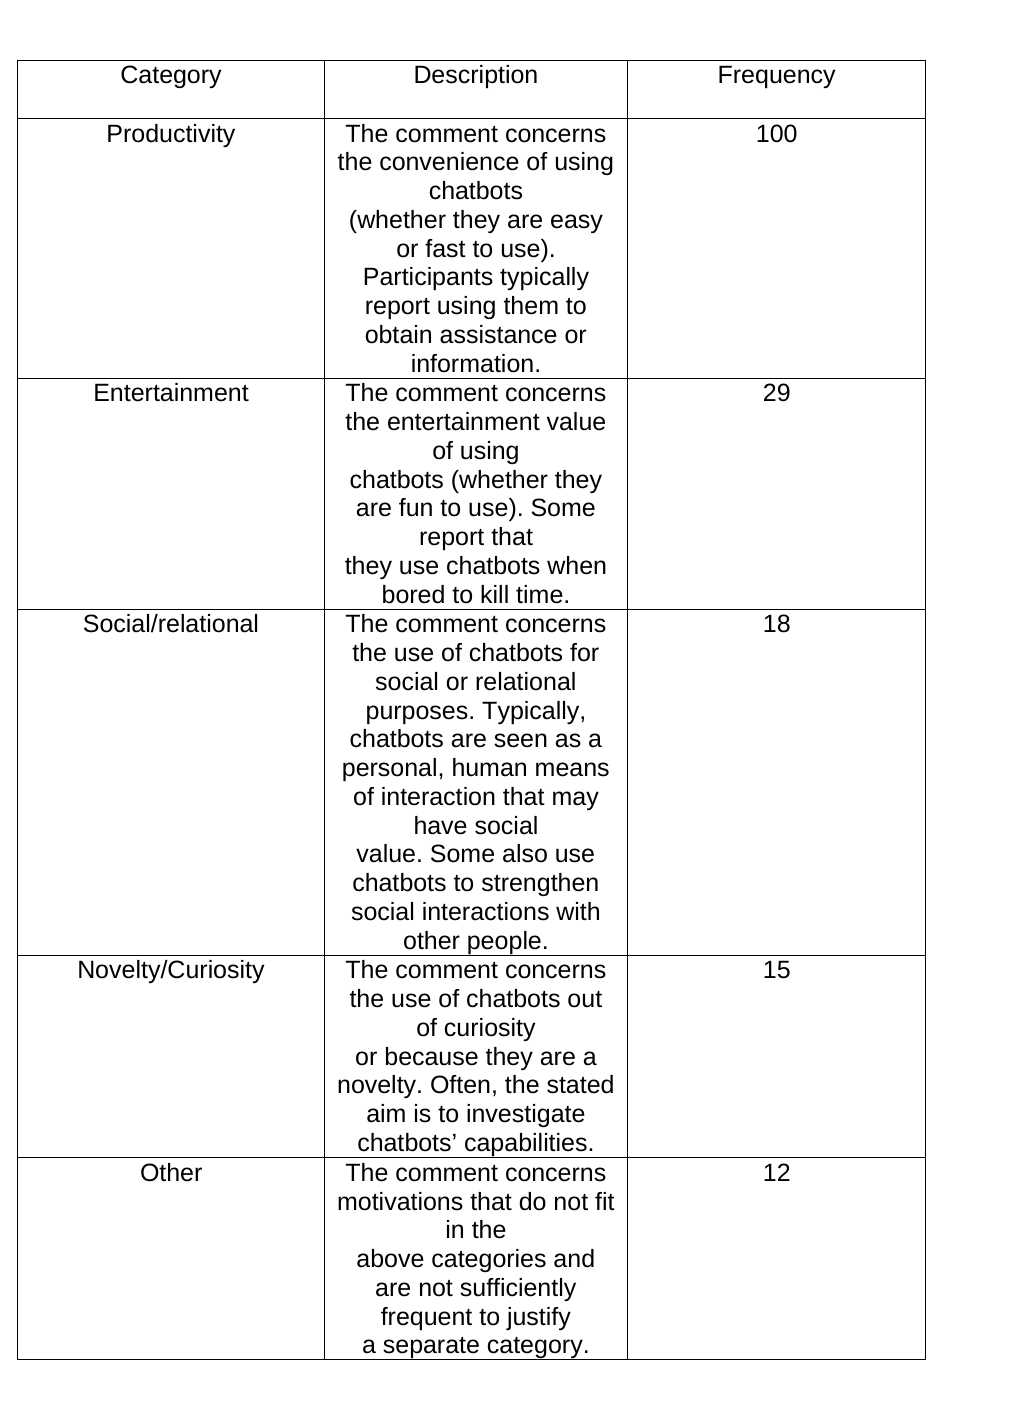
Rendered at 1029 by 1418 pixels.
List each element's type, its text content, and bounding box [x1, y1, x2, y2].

table_header Description [325, 61, 627, 118]
table_cell Social/relational [18, 610, 324, 954]
table_header Category [18, 61, 324, 118]
table_cell The comment concerns motivations that do not fit in the above categories and are not sufficiently frequent to justify a separate category. [325, 1158, 627, 1359]
table_cell Novelty/Curiosity [18, 956, 324, 1157]
table_cell The comment concerns the entertainment value of using chatbots (whether they are fun to use). Some report that they use chatbots when bored to kill time. [325, 379, 627, 608]
table_cell The comment concerns the use of chatbots for social or relational purposes. Typically, chatbots are seen as a personal, human means of interaction that may have social value. Some also use chatbots to strengthen social interactions with other people. [325, 610, 627, 954]
table_cell 15 [628, 956, 925, 1157]
table_cell Other [18, 1158, 324, 1359]
table_cell 18 [628, 610, 925, 954]
table_header Frequency [628, 61, 925, 118]
table_cell Productivity [18, 119, 324, 377]
table_cell The comment concerns the convenience of using chatbots (whether they are easy or fast to use). Participants typically report using them to obtain assistance or information. [325, 119, 627, 377]
table_cell Entertainment [18, 379, 324, 608]
table_cell The comment concerns the use of chatbots out of curiosity or because they are a novelty. Often, the stated aim is to investigate chatbots’ capabilities. [325, 956, 627, 1157]
table_cell 12 [628, 1158, 925, 1359]
table_cell 29 [628, 379, 925, 608]
table_cell 100 [628, 119, 925, 377]
